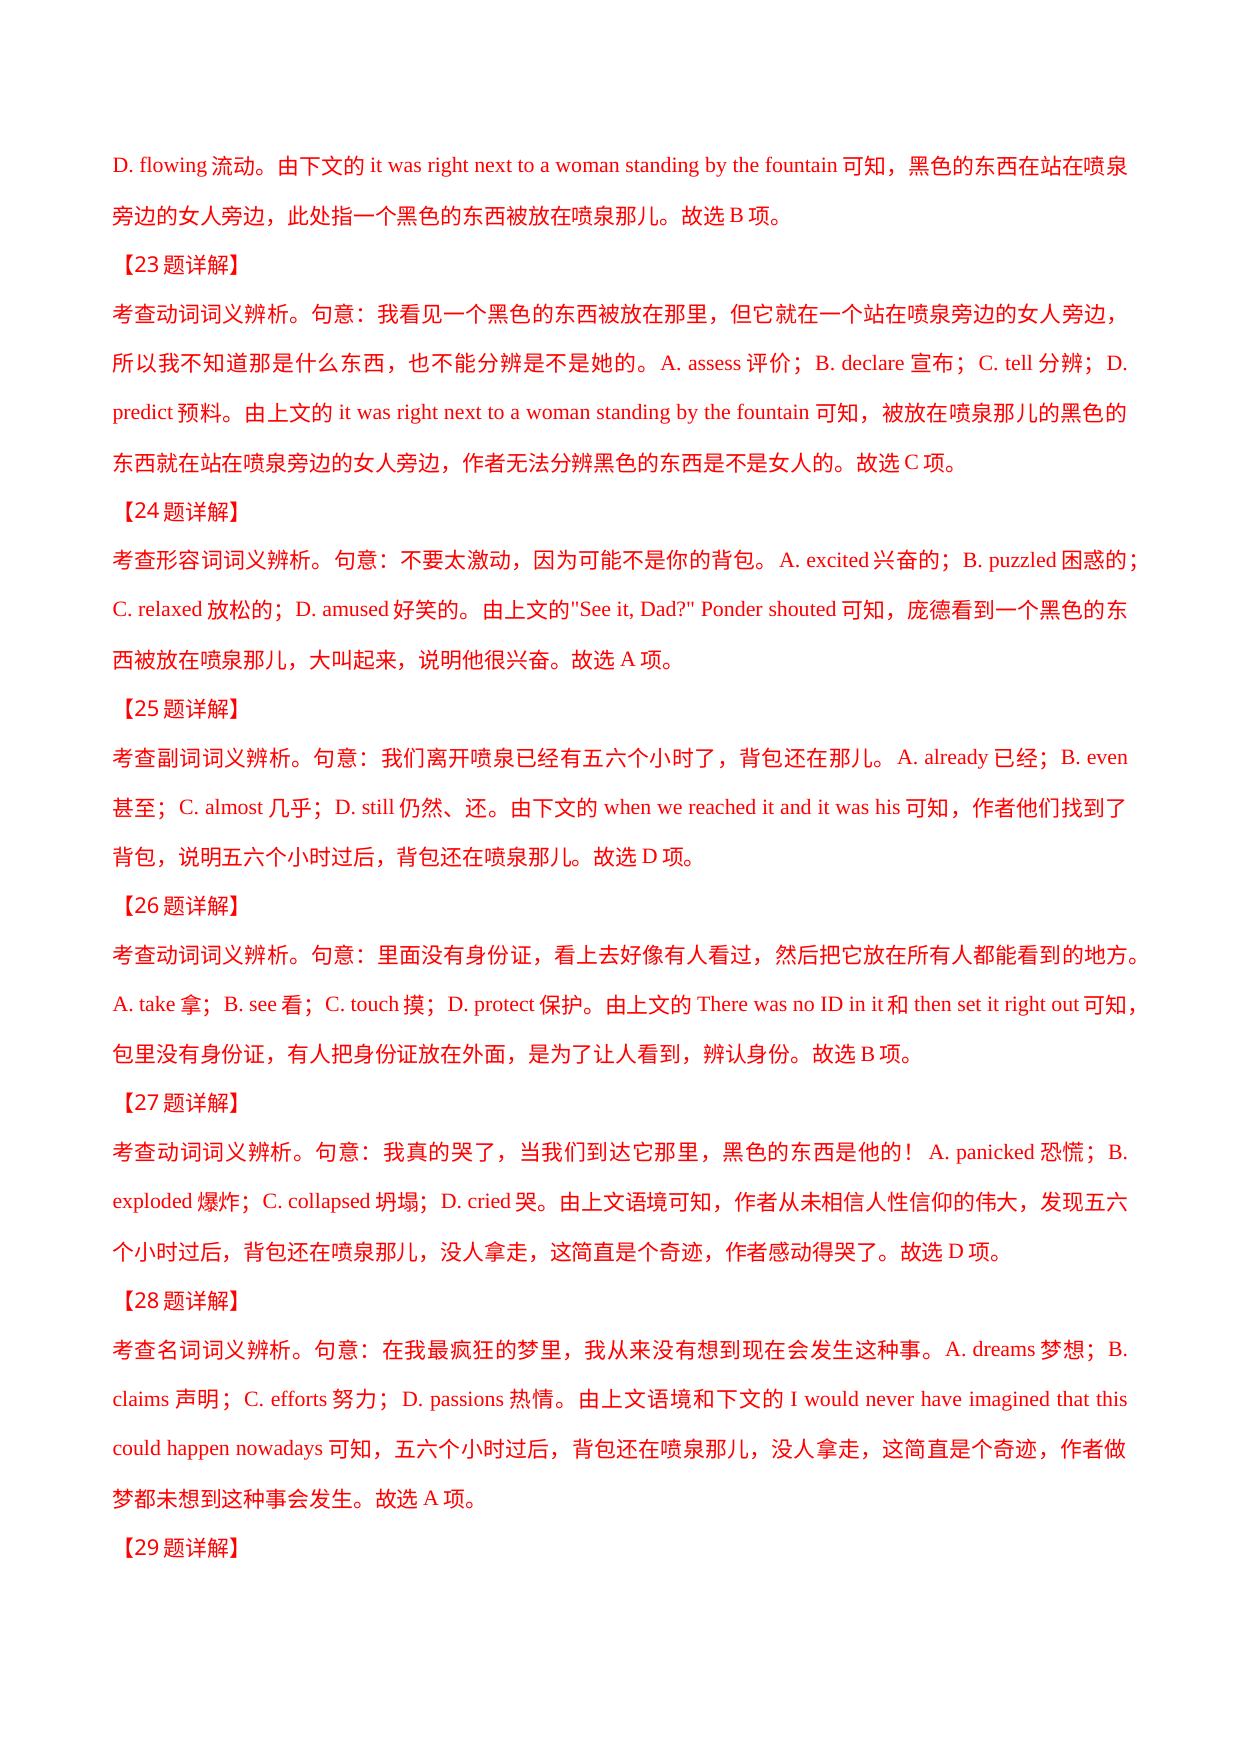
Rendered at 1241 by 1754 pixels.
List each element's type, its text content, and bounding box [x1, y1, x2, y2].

text 考查副词词义辨析。句意：我们离开喷泉已经有五六个小时了，背包还在那儿。A. already已经；B. even甚至；C. almost几乎；D. still仍然、还。由下文的when we reached it and it was his可知，作者他们找到了背包，说明五六个小时过后，背包还在喷泉那儿。故选D项。 [112, 740, 1128, 873]
text 【25题详解】 [112, 691, 1128, 724]
text 考查动词词义辨析。句意：我真的哭了，当我们到达它那里，黑色的东西是他的！A. panicked恐慌；B. exploded爆炸；C. collapsed坍塌；D. cried哭。由上文语境可知，作者从未相信人性信仰的伟大，发现五六个小时过后，背包还在喷泉那儿，没人拿走，这简直是个奇迹，作者感动得哭了。故选D项。 [112, 1135, 1128, 1267]
text 【23题详解】 [112, 247, 1128, 280]
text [112, 148, 1128, 231]
text 【24题详解】 [112, 494, 1128, 527]
text 考查名词词义辨析。句意：在我最疯狂的梦里，我从来没有想到现在会发生这种事。A. dreams梦想；B. claims声明；C. efforts努力；D. passions热情。由上文语境和下文的I would never have imagined that this could happen nowadays可知，五六个小时过后，背包还在喷泉那儿，没人拿走，这简直是个奇迹，作者做梦都未想到这种事会发生。故选A项。 [112, 1332, 1128, 1514]
text 【28题详解】 [112, 1283, 1128, 1316]
text 考查动词词义辨析。句意：我看见一个黑色的东西被放在那里，但它就在一个站在喷泉旁边的女人旁边，所以我不知道那是什么东西，也不能分辨是不是她的。A. assess评价；B. declare宣布；C. tell分辨；D. predict预料。由上文的it was right next to a woman standing by the fountain可知，被放在喷泉那儿的黑色的东西就在站在喷泉旁边的女人旁边，作者无法分辨黑色的东西是不是女人的。故选C项。 [112, 296, 1128, 478]
text 【29题详解】 [112, 1530, 1128, 1563]
text 【26题详解】 [112, 888, 1128, 922]
text 考查形容词词义辨析。句意：不要太激动，因为可能不是你的背包。A. excited兴奋的；B. puzzled困惑的；C. relaxed放松的；D. amused好笑的。由上文的"See it, Dad?" Ponder shouted可知，庞德看到一个黑色的东西被放在喷泉那儿，大叫起来，说明他很兴奋。故选A项。 [112, 543, 1128, 675]
text 【27题详解】 [112, 1086, 1128, 1119]
text 考查动词词义辨析。句意：里面没有身份证，看上去好像有人看过，然后把它放在所有人都能看到的地方。A. take拿；B. see看；C. touch摸；D. protect保护。由上文的There was no ID in it和then set it right out可知，包里没有身份证，有人把身份证放在外面，是为了让人看到，辨认身份。故选B项。 [112, 937, 1128, 1070]
